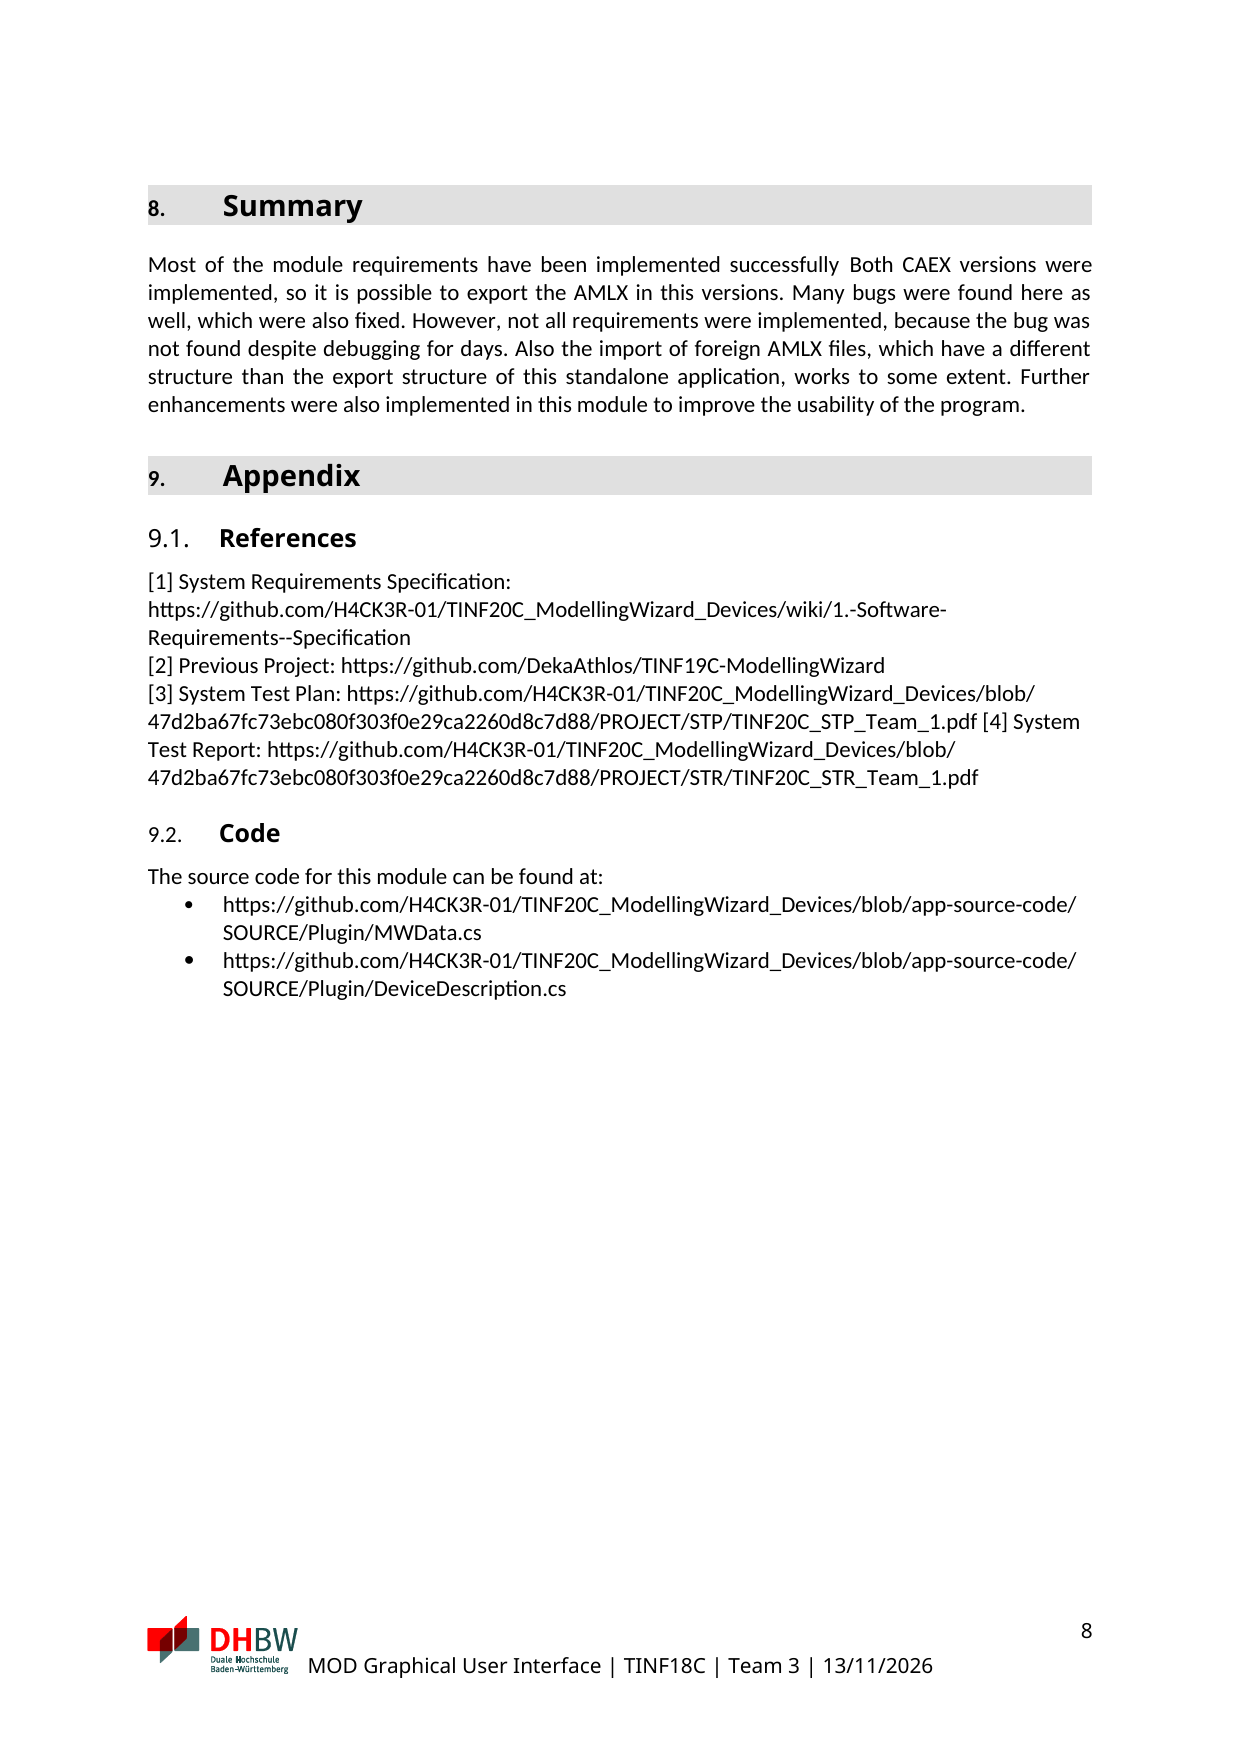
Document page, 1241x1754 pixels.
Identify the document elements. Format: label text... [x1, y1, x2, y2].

subtitle Appendix [148, 456, 1092, 495]
list https://github.com/H4CK3R-01/TINF20C_ModellingWizard_Devices/blob/app-source-code/SOURCE/Plugin/MWData.cs [185, 891, 1092, 947]
text Most of the module requirements have been implemented successfully Both CAEX versions were implemented, so it is possible to export the AMLX in this versions. Many bugs were found here as well, which were also fixed. However, not all requirements were implemented, because the bug was not found despite debugging for days. Also the import of foreign AMLX files, which have a different structure than the export structure of this standalone application, works to some extent. Further enhancements were also implemented in this module to improve the usability of the program. [148, 250, 1092, 418]
text [3] System Test Plan: https://github.com/H4CK3R-01/TINF20C_ModellingWizard_Devices/blob/47d2ba67fc73ebc080f303f0e29ca2260d8c7d88/PROJECT/STP/TINF20C_STP_Team_1.pdf [4] System Test Report: https://github.com/H4CK3R-01/TINF20C_ModellingWizard_Devices/blob/47d2ba67fc73ebc080f303f0e29ca2260d8c7d88/PROJECT/STR/TINF20C_STR_Team_1.pdf [148, 679, 1092, 791]
text [1] System Requirements Specification: https://github.com/H4CK3R-01/TINF20C_ModellingWizard_Devices/wiki/1.-Software-Requirements--Specification [148, 567, 1092, 651]
subtitle Summary [148, 185, 1092, 225]
subtitle Code [148, 816, 1092, 850]
list https://github.com/H4CK3R-01/TINF20C_ModellingWizard_Devices/blob/app-source-code/SOURCE/Plugin/DeviceDescription.cs [185, 947, 1092, 1003]
text The source code for this module can be found at: [148, 862, 1092, 891]
text [2] Previous Project: https://github.com/DekaAthlos/TINF19C-ModellingWizard [148, 651, 1092, 679]
subtitle References [148, 520, 1092, 554]
